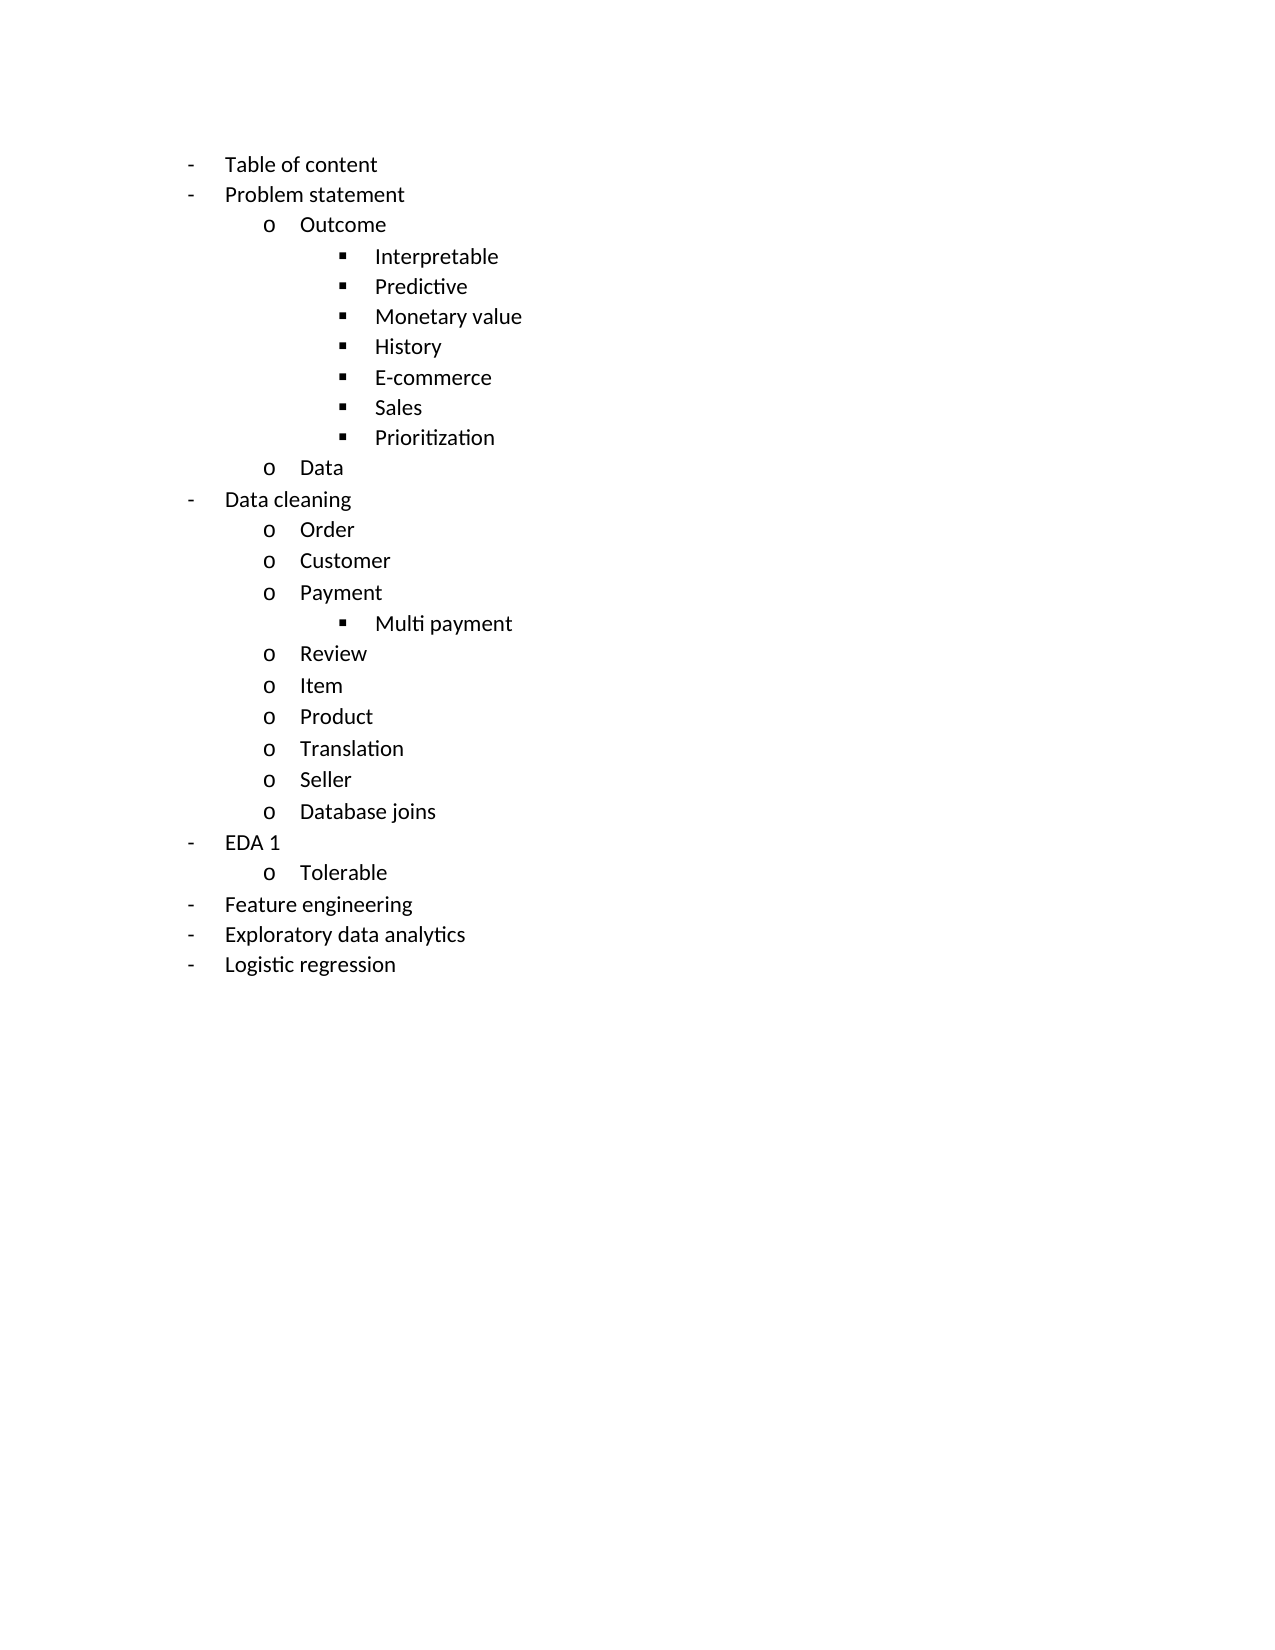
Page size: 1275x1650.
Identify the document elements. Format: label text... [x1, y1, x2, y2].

list Prioritization [337, 423, 1125, 451]
list Outcome [262, 210, 1125, 239]
list E-commerce [337, 363, 1125, 391]
list Translation [262, 734, 1125, 763]
list Review [262, 639, 1125, 669]
list History [337, 332, 1125, 361]
list Data cleaning [187, 485, 1125, 513]
list Product [262, 702, 1125, 732]
list Order [262, 515, 1125, 544]
list Predictive [337, 272, 1125, 300]
list Sales [337, 393, 1125, 421]
list Database joins [262, 797, 1125, 826]
list Multi payment [337, 609, 1125, 637]
list Tolerable [262, 858, 1125, 888]
list Logistic regression [187, 950, 1125, 978]
list Data [262, 453, 1125, 482]
list EDA 1 [187, 828, 1125, 856]
list Exploratory data analytics [187, 920, 1125, 948]
list Monetary value [337, 302, 1125, 330]
list Problem statement [187, 180, 1125, 208]
list Item [262, 671, 1125, 700]
list Table of content [187, 150, 1125, 178]
list Feature engineering [187, 890, 1125, 918]
list Customer [262, 546, 1125, 576]
list Seller [262, 765, 1125, 794]
list Interpretable [337, 242, 1125, 270]
list Payment [262, 578, 1125, 607]
